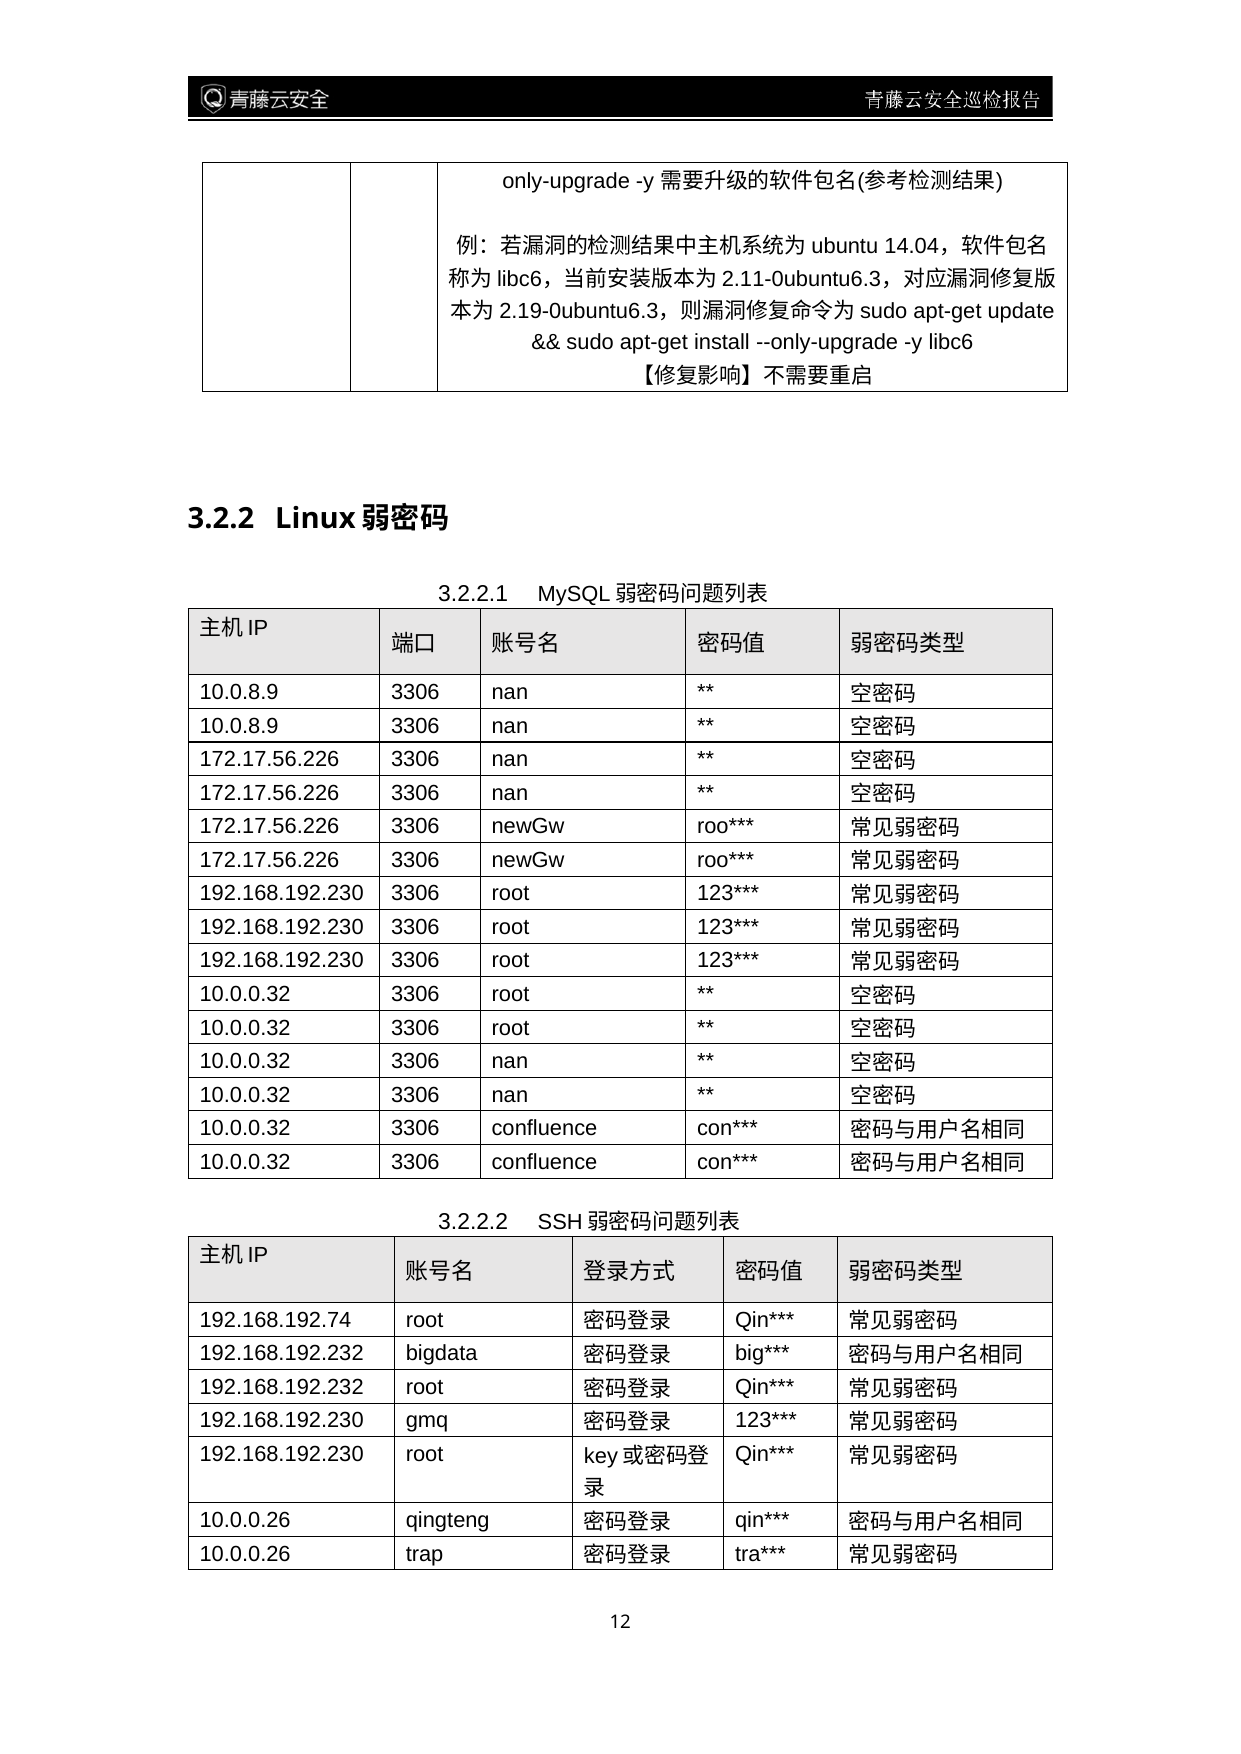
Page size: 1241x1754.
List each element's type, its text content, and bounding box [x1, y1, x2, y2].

table_cell 3306 [380, 810, 480, 842]
table_cell 3306 [380, 1145, 480, 1177]
list SSH弱密码问题列表 [394, 1203, 1053, 1236]
table_cell 10.0.0.26 [189, 1503, 394, 1536]
table_cell 密码与用户名相同 [838, 1503, 1052, 1536]
table_cell 3306 [380, 1044, 480, 1077]
table_cell 10.0.8.9 [189, 675, 379, 708]
picture [187, 76, 1053, 117]
table_cell 10.0.0.32 [189, 1078, 379, 1110]
table_cell newGw [481, 810, 685, 842]
list MySQL弱密码问题列表 [394, 576, 1053, 608]
table_cell nan [481, 743, 685, 775]
table_cell 123*** [686, 944, 839, 976]
table_cell 空密码 [840, 743, 1052, 775]
table_cell 172.17.56.226 [189, 843, 379, 876]
table_cell 3306 [380, 910, 480, 943]
table_cell ** [686, 675, 839, 708]
table_cell 常见弱密码 [840, 944, 1052, 976]
table_cell 密码与用户名相同 [838, 1337, 1052, 1369]
table_cell Qin*** [724, 1437, 837, 1502]
table_cell 常见弱密码 [838, 1404, 1052, 1436]
table_cell 1台 [351, 163, 437, 391]
table_cell qingteng [395, 1503, 572, 1536]
table_cell 密码与用户名相同 [840, 1111, 1052, 1144]
table_cell ** [686, 776, 839, 808]
table_cell root [481, 910, 685, 943]
table_cell 3306 [380, 1078, 480, 1110]
table_cell 10.0.8.9 [189, 709, 379, 741]
table_cell root [481, 977, 685, 1010]
table_cell 3306 [380, 877, 480, 909]
subtitle Linux弱密码 [187, 484, 1053, 549]
table_cell root [395, 1370, 572, 1403]
table_cell 常见弱密码 [838, 1370, 1052, 1403]
table_cell 3306 [380, 776, 480, 808]
table_cell tra*** [724, 1537, 837, 1569]
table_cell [203, 163, 350, 391]
table_cell 123*** [724, 1404, 837, 1436]
table_cell 常见弱密码 [838, 1303, 1052, 1336]
table_header 弱密码类型 [838, 1237, 1052, 1302]
table_cell 192.168.192.230 [189, 944, 379, 976]
table_cell 密码登录 [573, 1370, 723, 1403]
table_cell ** [686, 743, 839, 775]
table_cell 192.168.192.230 [189, 1404, 394, 1436]
table_cell confluence [481, 1111, 685, 1144]
table_cell confluence [481, 1145, 685, 1177]
table_cell bigdata [395, 1337, 572, 1369]
table_cell 常见弱密码 [838, 1437, 1052, 1502]
table_cell 10.0.0.32 [189, 1145, 379, 1177]
table_cell 172.17.56.226 [189, 743, 379, 775]
table_cell 10.0.0.26 [189, 1537, 394, 1569]
table_cell nan [481, 675, 685, 708]
table_cell root [481, 944, 685, 976]
table_cell roo*** [686, 810, 839, 842]
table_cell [438, 163, 1067, 391]
table_cell nan [481, 1078, 685, 1110]
table_cell ** [686, 709, 839, 741]
table_cell 密码登录 [573, 1337, 723, 1369]
table_header 端口 [380, 609, 480, 674]
table_cell 常见弱密码 [838, 1537, 1052, 1569]
table_cell 192.168.192.74 [189, 1303, 394, 1336]
table_cell 192.168.192.230 [189, 910, 379, 943]
table_cell gmq [395, 1404, 572, 1436]
table_header 账号名 [481, 609, 685, 674]
table_cell 3306 [380, 944, 480, 976]
table_cell 10.0.0.32 [189, 1111, 379, 1144]
table_cell newGw [481, 843, 685, 876]
table_cell 密码与用户名相同 [840, 1145, 1052, 1177]
table_cell 空密码 [840, 709, 1052, 741]
table_header 主机IP [189, 1237, 394, 1302]
table_cell 10.0.0.32 [189, 977, 379, 1010]
table_header 主机IP [189, 609, 379, 674]
table_cell 空密码 [840, 1078, 1052, 1110]
table_cell root [395, 1303, 572, 1336]
table_cell ** [686, 1044, 839, 1077]
table_cell 空密码 [840, 1044, 1052, 1077]
table_cell 3306 [380, 843, 480, 876]
table_cell 密码登录 [573, 1404, 723, 1436]
table_cell Qin*** [724, 1370, 837, 1403]
table_header 弱密码类型 [840, 609, 1052, 674]
table_header 登录方式 [573, 1237, 723, 1302]
table_cell 常见弱密码 [840, 877, 1052, 909]
table_cell 192.168.192.232 [189, 1337, 394, 1369]
table_cell 常见弱密码 [840, 810, 1052, 842]
table_cell con*** [686, 1145, 839, 1177]
table_header 密码值 [686, 609, 839, 674]
table_cell 空密码 [840, 977, 1052, 1010]
table_cell nan [481, 776, 685, 808]
table_cell 123*** [686, 877, 839, 909]
table_cell 123*** [686, 910, 839, 943]
table_header 账号名 [395, 1237, 572, 1302]
table_cell 空密码 [840, 776, 1052, 808]
table_cell Qin*** [724, 1303, 837, 1336]
table_cell 空密码 [840, 675, 1052, 708]
table_cell ** [686, 977, 839, 1010]
table_cell ** [686, 1011, 839, 1043]
table_cell 10.0.0.32 [189, 1011, 379, 1043]
table_cell 192.168.192.230 [189, 877, 379, 909]
table_cell nan [481, 1044, 685, 1077]
table_cell trap [395, 1537, 572, 1569]
table_cell root [395, 1437, 572, 1502]
table_cell key或密码登录 [573, 1437, 723, 1502]
table_cell root [481, 1011, 685, 1043]
table_cell 常见弱密码 [840, 910, 1052, 943]
table_cell qin*** [724, 1503, 837, 1536]
table_cell 192.168.192.230 [189, 1437, 394, 1502]
table_cell root [481, 877, 685, 909]
table_cell 172.17.56.226 [189, 810, 379, 842]
table_cell roo*** [686, 843, 839, 876]
table_header 密码值 [724, 1237, 837, 1302]
table_cell 192.168.192.232 [189, 1370, 394, 1403]
table_cell 3306 [380, 743, 480, 775]
table_cell 密码登录 [573, 1303, 723, 1336]
table_cell nan [481, 709, 685, 741]
table_cell 10.0.0.32 [189, 1044, 379, 1077]
table_cell 密码登录 [573, 1503, 723, 1536]
table_cell 密码登录 [573, 1537, 723, 1569]
table_cell 常见弱密码 [840, 843, 1052, 876]
table_cell 3306 [380, 977, 480, 1010]
table_cell 172.17.56.226 [189, 776, 379, 808]
table_cell 空密码 [840, 1011, 1052, 1043]
table_cell big*** [724, 1337, 837, 1369]
table_cell 3306 [380, 709, 480, 741]
table_cell 3306 [380, 1111, 480, 1144]
table_cell con*** [686, 1111, 839, 1144]
table_cell ** [686, 1078, 839, 1110]
table_cell 3306 [380, 675, 480, 708]
table_cell 3306 [380, 1011, 480, 1043]
